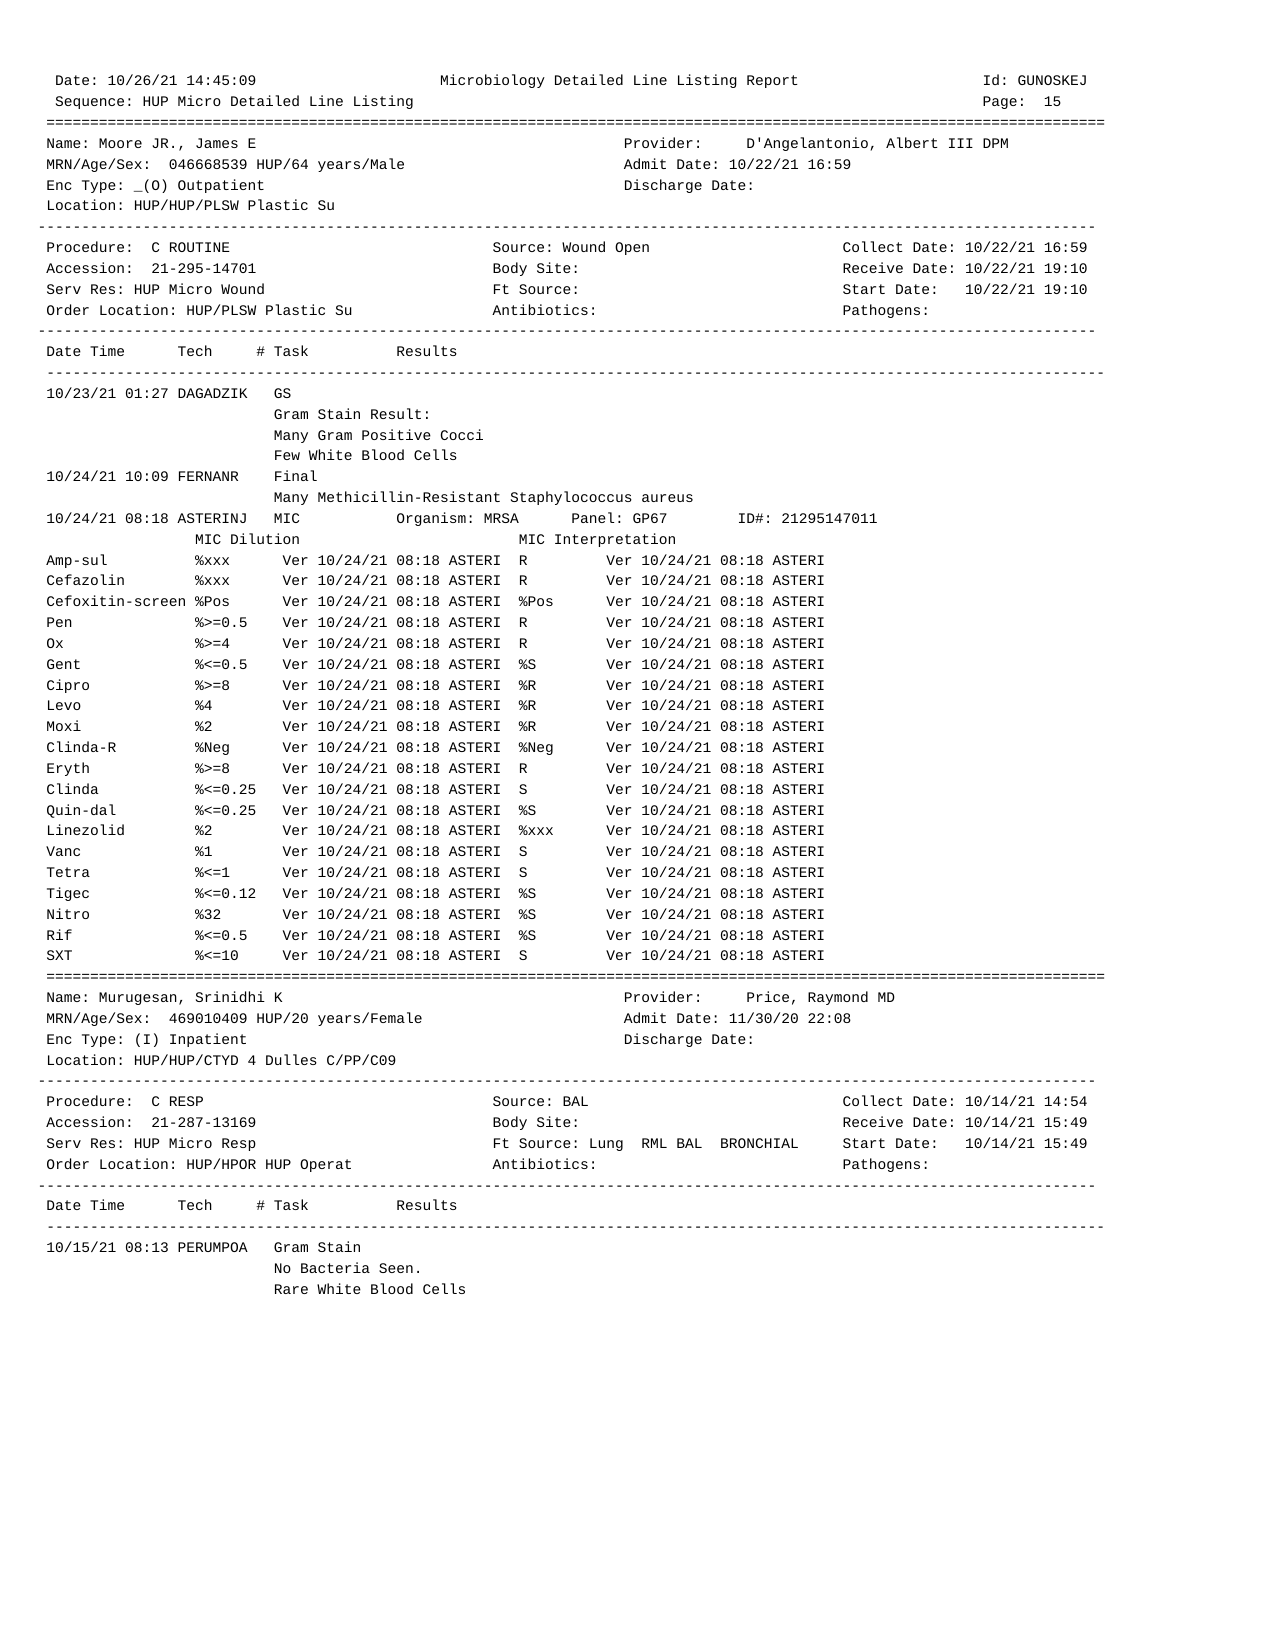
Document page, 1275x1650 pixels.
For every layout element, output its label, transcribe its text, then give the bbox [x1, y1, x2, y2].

text Moxi %2 Ver 10/24/21 08:18 ASTERI %R Ver 10/24/21 08:18 ASTERI [37, 719, 1262, 736]
text Procedure: C ROUTINE Source: Wound Open Collect Date: 10/22/21 16:59 [37, 240, 1262, 257]
text Location: HUP/HUP/PLSW Plastic Su [37, 199, 1262, 215]
text ------------------------------------------------------------------------------------------------------------------------- [37, 324, 1262, 340]
text Nitro %32 Ver 10/24/21 08:18 ASTERI %S Ver 10/24/21 08:18 ASTERI [37, 907, 1262, 923]
text Order Location: HUP/HPOR HUP Operat Antibiotics: Pathogens: [37, 1157, 1262, 1173]
text Eryth %>=8 Ver 10/24/21 08:18 ASTERI R Ver 10/24/21 08:18 ASTERI [37, 761, 1262, 778]
text MRN/Age/Sex: 046668539 HUP/64 years/Male Admit Date: 10/22/21 16:59 [37, 157, 1262, 173]
text 10/24/21 08:18 ASTERINJ MIC Organism: MRSA Panel: GP67 ID#: 21295147011 [37, 511, 1262, 528]
text Gram Stain Result: [37, 407, 1262, 423]
text Order Location: HUP/PLSW Plastic Su Antibiotics: Pathogens: [37, 303, 1262, 319]
text Vanc %1 Ver 10/24/21 08:18 ASTERI S Ver 10/24/21 08:18 ASTERI [37, 844, 1262, 861]
text Date Time Tech # Task Results [37, 344, 1262, 361]
text SXT %<=10 Ver 10/24/21 08:18 ASTERI S Ver 10/24/21 08:18 ASTERI [37, 949, 1262, 965]
text Serv Res: HUP Micro Wound Ft Source: Start Date: 10/22/21 19:10 [37, 282, 1262, 298]
text Levo %4 Ver 10/24/21 08:18 ASTERI %R Ver 10/24/21 08:18 ASTERI [37, 699, 1262, 715]
text Many Methicillin-Resistant Staphylococcus aureus [37, 490, 1262, 507]
text Date Time Tech # Task Results [37, 1199, 1262, 1215]
text Name: Moore JR., James E Provider: D'Angelantonio, Albert III DPM [37, 136, 1262, 153]
text Cefazolin %xxx Ver 10/24/21 08:18 ASTERI R Ver 10/24/21 08:18 ASTERI [37, 574, 1262, 590]
text ------------------------------------------------------------------------------------------------------------------------- [37, 219, 1262, 236]
text MIC Dilution MIC Interpretation [37, 532, 1262, 548]
text ------------------------------------------------------------------------------------------------------------------------- [37, 365, 1262, 382]
text Tetra %<=1 Ver 10/24/21 08:18 ASTERI S Ver 10/24/21 08:18 ASTERI [37, 865, 1262, 882]
text 10/15/21 08:13 PERUMPOA Gram Stain [37, 1240, 1262, 1257]
text Clinda %<=0.25 Ver 10/24/21 08:18 ASTERI S Ver 10/24/21 08:18 ASTERI [37, 782, 1262, 798]
text 10/23/21 01:27 DAGADZIK GS [37, 386, 1262, 403]
text Quin-dal %<=0.25 Ver 10/24/21 08:18 ASTERI %S Ver 10/24/21 08:18 ASTERI [37, 803, 1262, 819]
text Accession: 21-287-13169 Body Site: Receive Date: 10/14/21 15:49 [37, 1115, 1262, 1132]
text Accession: 21-295-14701 Body Site: Receive Date: 10/22/21 19:10 [37, 261, 1262, 278]
text Procedure: C RESP Source: BAL Collect Date: 10/14/21 14:54 [37, 1094, 1262, 1111]
text MRN/Age/Sex: 469010409 HUP/20 years/Female Admit Date: 11/30/20 22:08 [37, 1011, 1262, 1028]
text Rif %<=0.5 Ver 10/24/21 08:18 ASTERI %S Ver 10/24/21 08:18 ASTERI [37, 928, 1262, 944]
text ========================================================================================================================= [37, 115, 1262, 132]
text Sequence: HUP Micro Detailed Line Listing Page: 15 [37, 94, 1262, 111]
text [37, 1219, 1262, 1236]
text Linezolid %2 Ver 10/24/21 08:18 ASTERI %xxx Ver 10/24/21 08:18 ASTERI [37, 824, 1262, 840]
text Name: Murugesan, Srinidhi K Provider: Price, Raymond MD [37, 990, 1262, 1007]
text Pen %>=0.5 Ver 10/24/21 08:18 ASTERI R Ver 10/24/21 08:18 ASTERI [37, 615, 1262, 632]
text Cipro %>=8 Ver 10/24/21 08:18 ASTERI %R Ver 10/24/21 08:18 ASTERI [37, 678, 1262, 694]
text Many Gram Positive Cocci [37, 428, 1262, 444]
text ------------------------------------------------------------------------------------------------------------------------- [37, 1178, 1262, 1194]
text Rare White Blood Cells [37, 1282, 1262, 1298]
text Ox %>=4 Ver 10/24/21 08:18 ASTERI R Ver 10/24/21 08:18 ASTERI [37, 636, 1262, 653]
text Amp-sul %xxx Ver 10/24/21 08:18 ASTERI R Ver 10/24/21 08:18 ASTERI [37, 553, 1262, 569]
text Tigec %<=0.12 Ver 10/24/21 08:18 ASTERI %S Ver 10/24/21 08:18 ASTERI [37, 886, 1262, 903]
text ========================================================================================================================= [37, 969, 1262, 986]
text Cefoxitin-screen %Pos Ver 10/24/21 08:18 ASTERI %Pos Ver 10/24/21 08:18 ASTERI [37, 594, 1262, 611]
text Location: HUP/HUP/CTYD 4 Dulles C/PP/C09 [37, 1053, 1262, 1069]
text ------------------------------------------------------------------------------------------------------------------------- [37, 1074, 1262, 1090]
text Gent %<=0.5 Ver 10/24/21 08:18 ASTERI %S Ver 10/24/21 08:18 ASTERI [37, 657, 1262, 673]
text Few White Blood Cells [37, 449, 1262, 465]
text 10/24/21 10:09 FERNANR Final [37, 469, 1262, 486]
text Clinda-R %Neg Ver 10/24/21 08:18 ASTERI %Neg Ver 10/24/21 08:18 ASTERI [37, 740, 1262, 757]
text Date: 10/26/21 14:45:09 Microbiology Detailed Line Listing Report Id: GUNOSKEJ [37, 74, 1262, 90]
text Serv Res: HUP Micro Resp Ft Source: Lung RML BAL BRONCHIAL Start Date: 10/14/21 15:49 [37, 1136, 1262, 1153]
text Enc Type: _(O) Outpatient Discharge Date: [37, 178, 1262, 194]
text Enc Type: (I) Inpatient Discharge Date: [37, 1032, 1262, 1048]
text No Bacteria Seen. [37, 1261, 1262, 1278]
